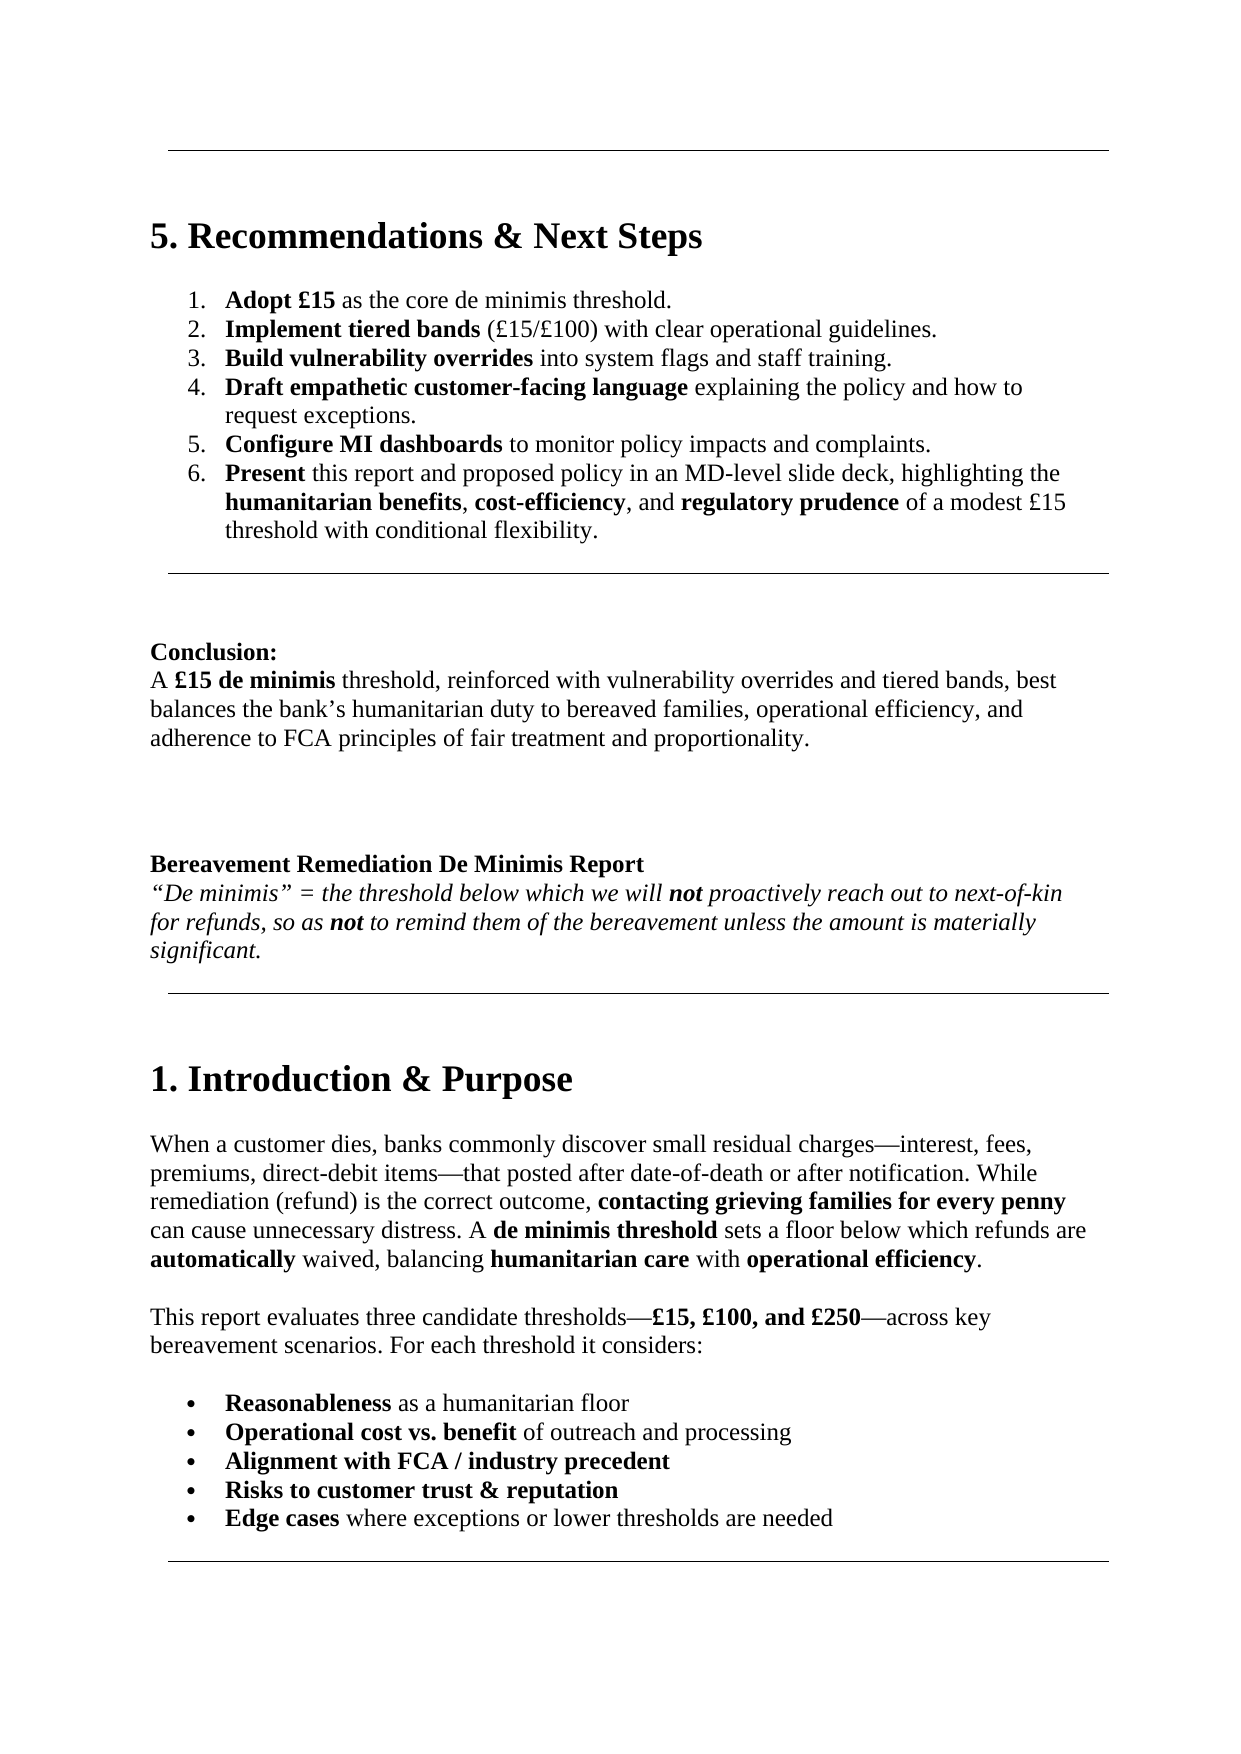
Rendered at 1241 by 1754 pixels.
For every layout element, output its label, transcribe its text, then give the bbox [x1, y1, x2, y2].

list Configure MI dashboards to monitor policy impacts and complaints. [187, 429, 1090, 458]
list Edge cases where exceptions or lower thresholds are needed [187, 1503, 1090, 1532]
text This report evaluates three candidate thresholds—£15, £100, and £250—across key bereavement scenarios. For each threshold it considers: [150, 1302, 1090, 1359]
list Risks to customer trust & reputation [187, 1475, 1090, 1503]
text 5. Recommendations & Next Steps [150, 213, 1090, 256]
list Build vulnerability overrides into system flags and staff training. [187, 343, 1090, 372]
list Adopt £15 as the core de minimis threshold. [187, 286, 1090, 314]
text When a customer dies, banks commonly discover small residual charges—interest, fees, premiums, direct-debit items—that posted after date-of-death or after notification. While remediation (refund) is the correct outcome, contacting grieving families for every penny can cause unnecessary distress. A de minimis threshold sets a floor below which refunds are automatically waived, balancing humanitarian care with operational efficiency. [150, 1129, 1090, 1273]
list Draft empathetic customer-facing language explaining the policy and how to request exceptions. [187, 372, 1090, 429]
text Conclusion: A £15 de minimis threshold, reinforced with vulnerability overrides and tiered bands, best balances the bank’s humanitarian duty to bereaved families, operational efficiency, and adherence to FCA principles of fair treatment and proportionality. [150, 637, 1090, 752]
list Implement tiered bands (£15/£100) with clear operational guidelines. [187, 314, 1090, 343]
text 1. Introduction & Purpose [150, 1057, 1090, 1100]
list Alignment with FCA / industry precedent [187, 1446, 1090, 1475]
list Present this report and proposed policy in an MD-level slide deck, highlighting the humanitarian benefits, cost-efficiency, and regulatory prudence of a modest £15 threshold with conditional flexibility. [187, 458, 1090, 544]
list Reasonableness as a humanitarian floor [187, 1388, 1090, 1417]
text Bereavement Remediation De Minimis Report “De minimis” = the threshold below which we will not proactively reach out to next-of-kin for refunds, so as not to remind them of the bereavement unless the amount is materially significant. [150, 849, 1090, 964]
list Operational cost vs. benefit of outreach and processing [187, 1417, 1090, 1446]
